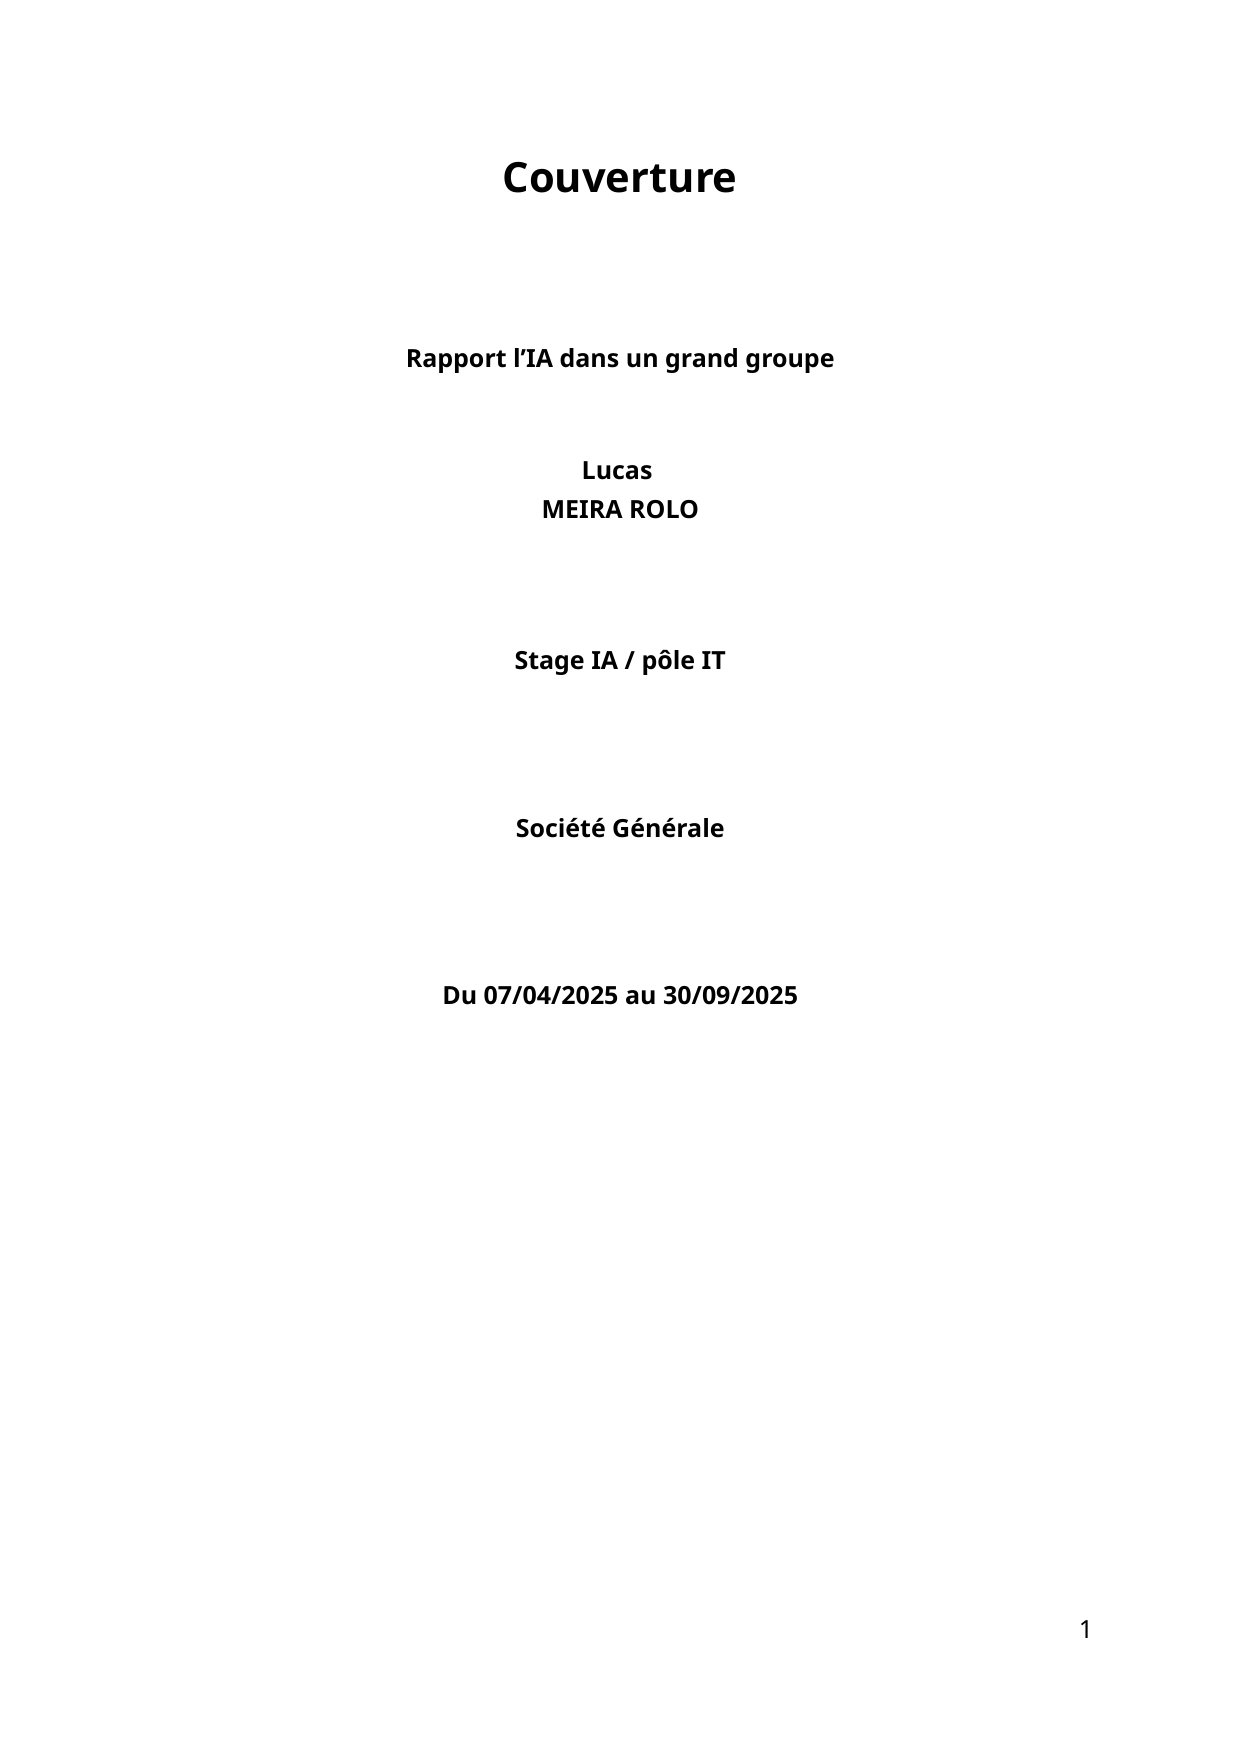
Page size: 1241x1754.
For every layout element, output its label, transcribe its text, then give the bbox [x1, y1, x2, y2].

text Stage IA / pôle IT [148, 604, 1093, 677]
text Du 07/04/2025 au 30/09/2025 [148, 978, 1093, 1012]
text Couverture [148, 148, 1093, 204]
text Lucas MEIRA ROLO [148, 453, 1093, 526]
text Société Générale [148, 810, 1093, 844]
text Rapport l’IA dans un grand groupe [148, 341, 1093, 375]
